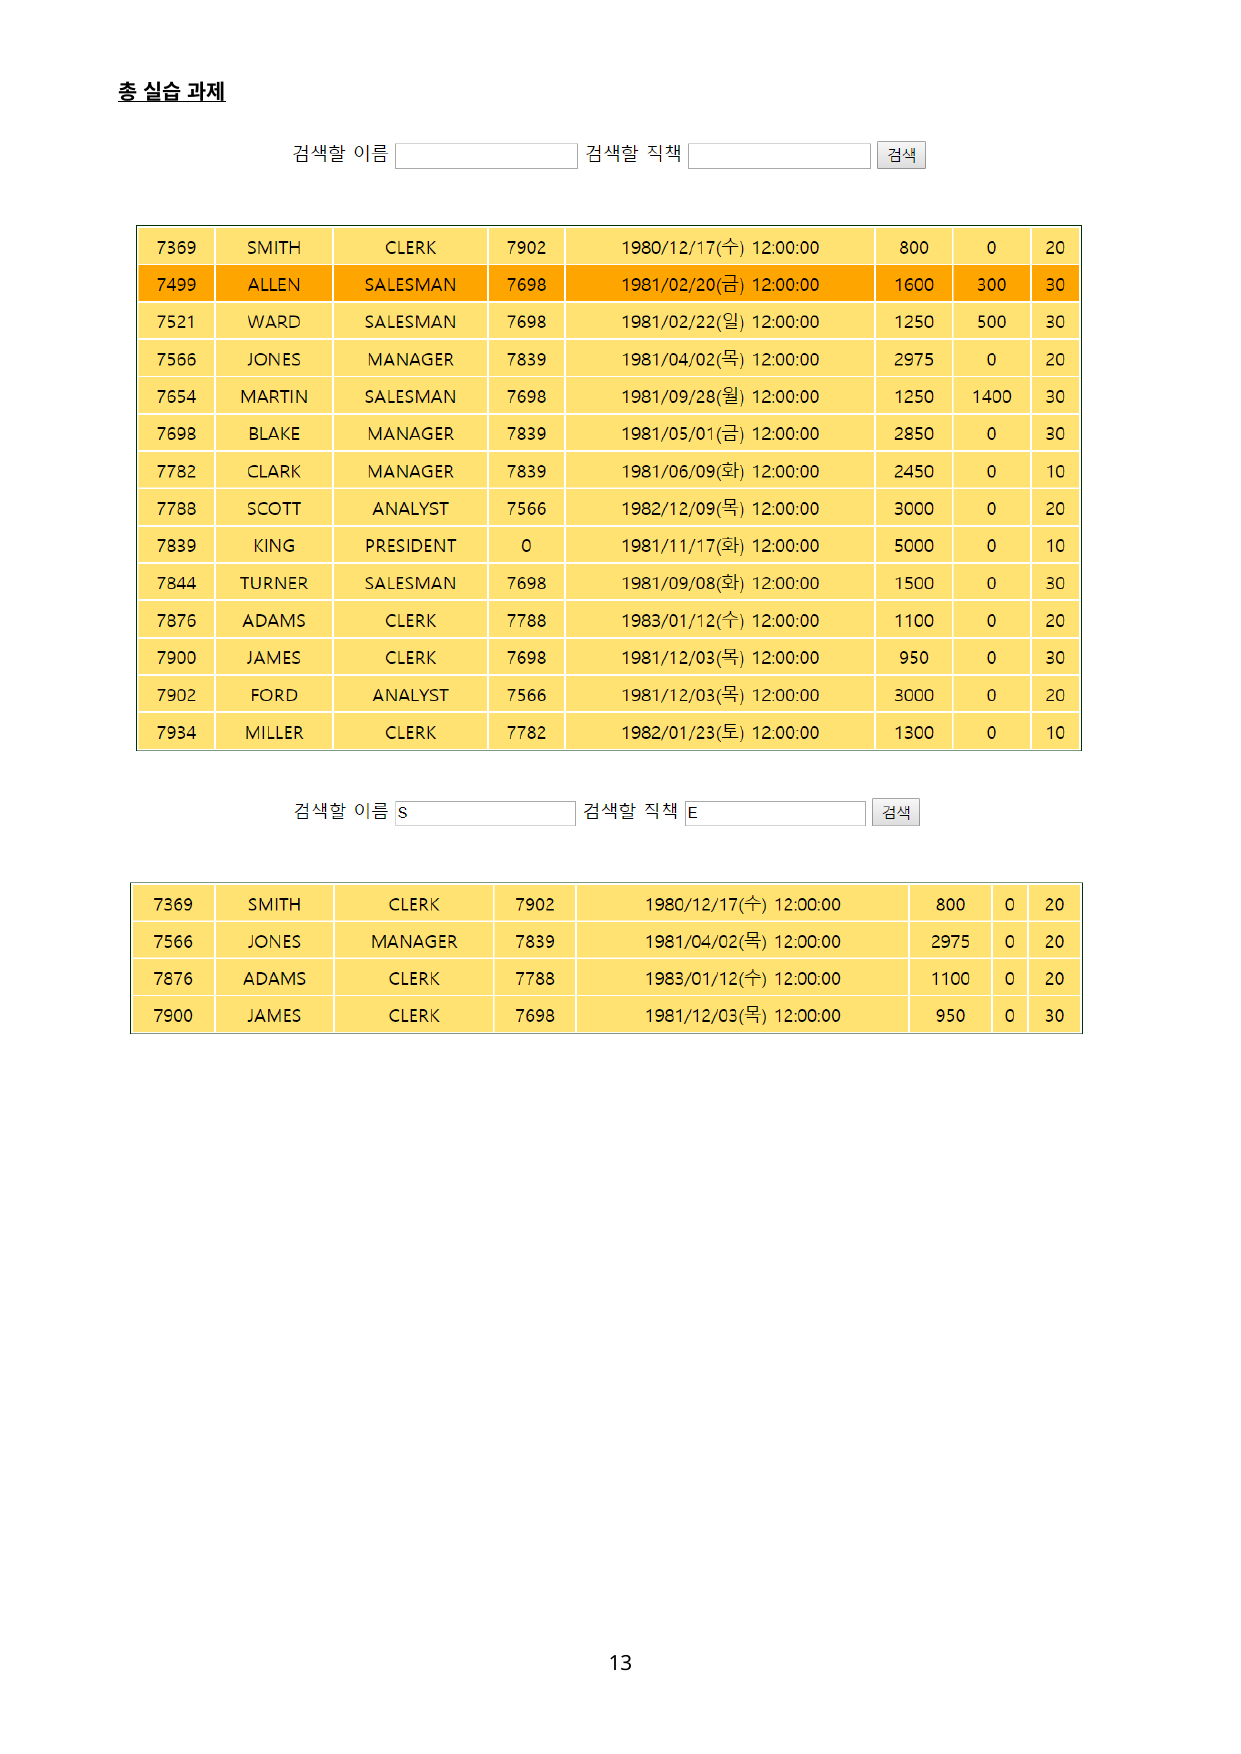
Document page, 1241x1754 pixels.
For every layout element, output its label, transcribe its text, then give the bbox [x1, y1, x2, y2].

text 총 실습 과제 [118, 75, 1122, 105]
picture [118, 133, 1094, 761]
picture [118, 789, 1094, 1043]
